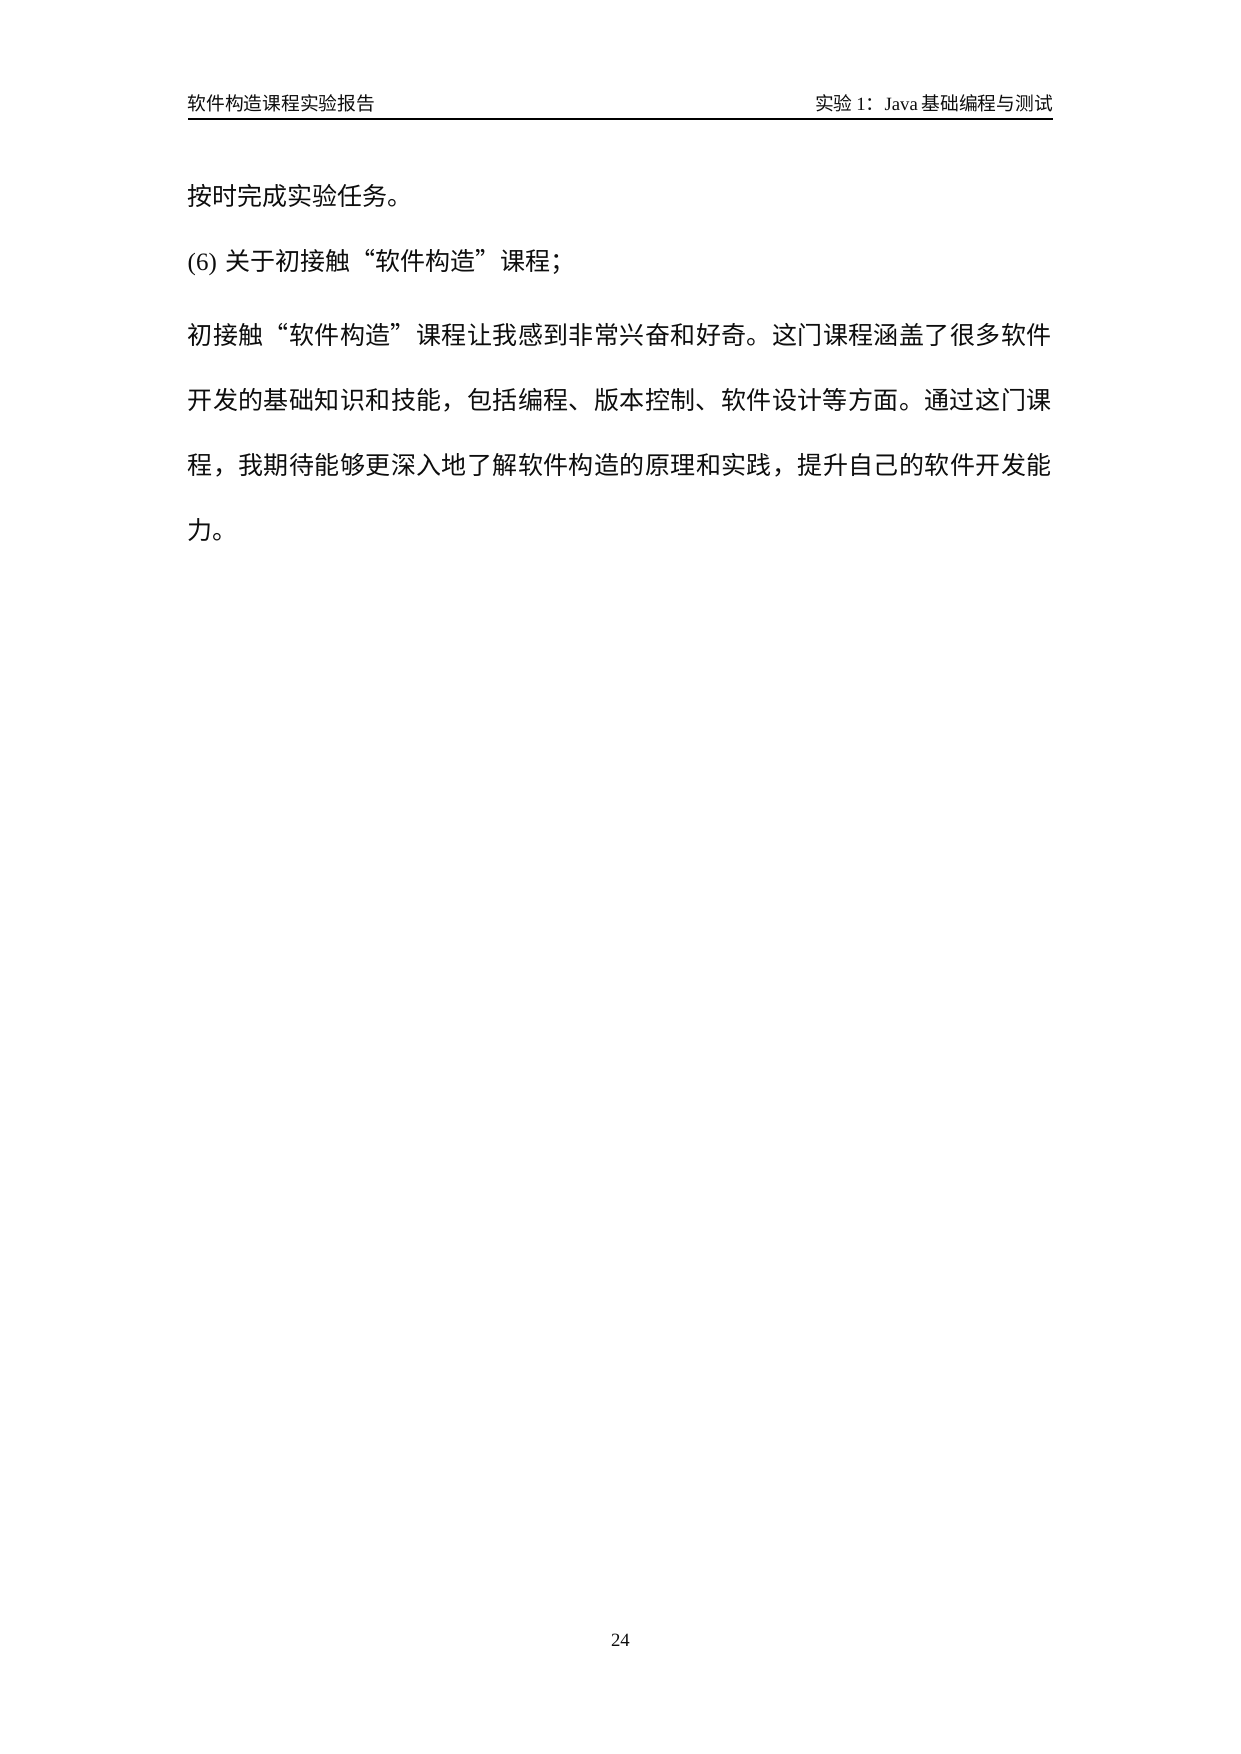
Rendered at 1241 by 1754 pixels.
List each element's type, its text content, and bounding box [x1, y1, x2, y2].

text 初接触“软件构造”课程让我感到非常兴奋和好奇。这门课程涵盖了很多软件开发的基础知识和技能，包括编程、版本控制、软件设计等方面。通过这门课程，我期待能够更深入地了解软件构造的原理和实践，提升自己的软件开发能力。 [187, 301, 1053, 561]
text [187, 162, 1053, 227]
list 关于初接触“软件构造”课程； [187, 227, 1053, 292]
